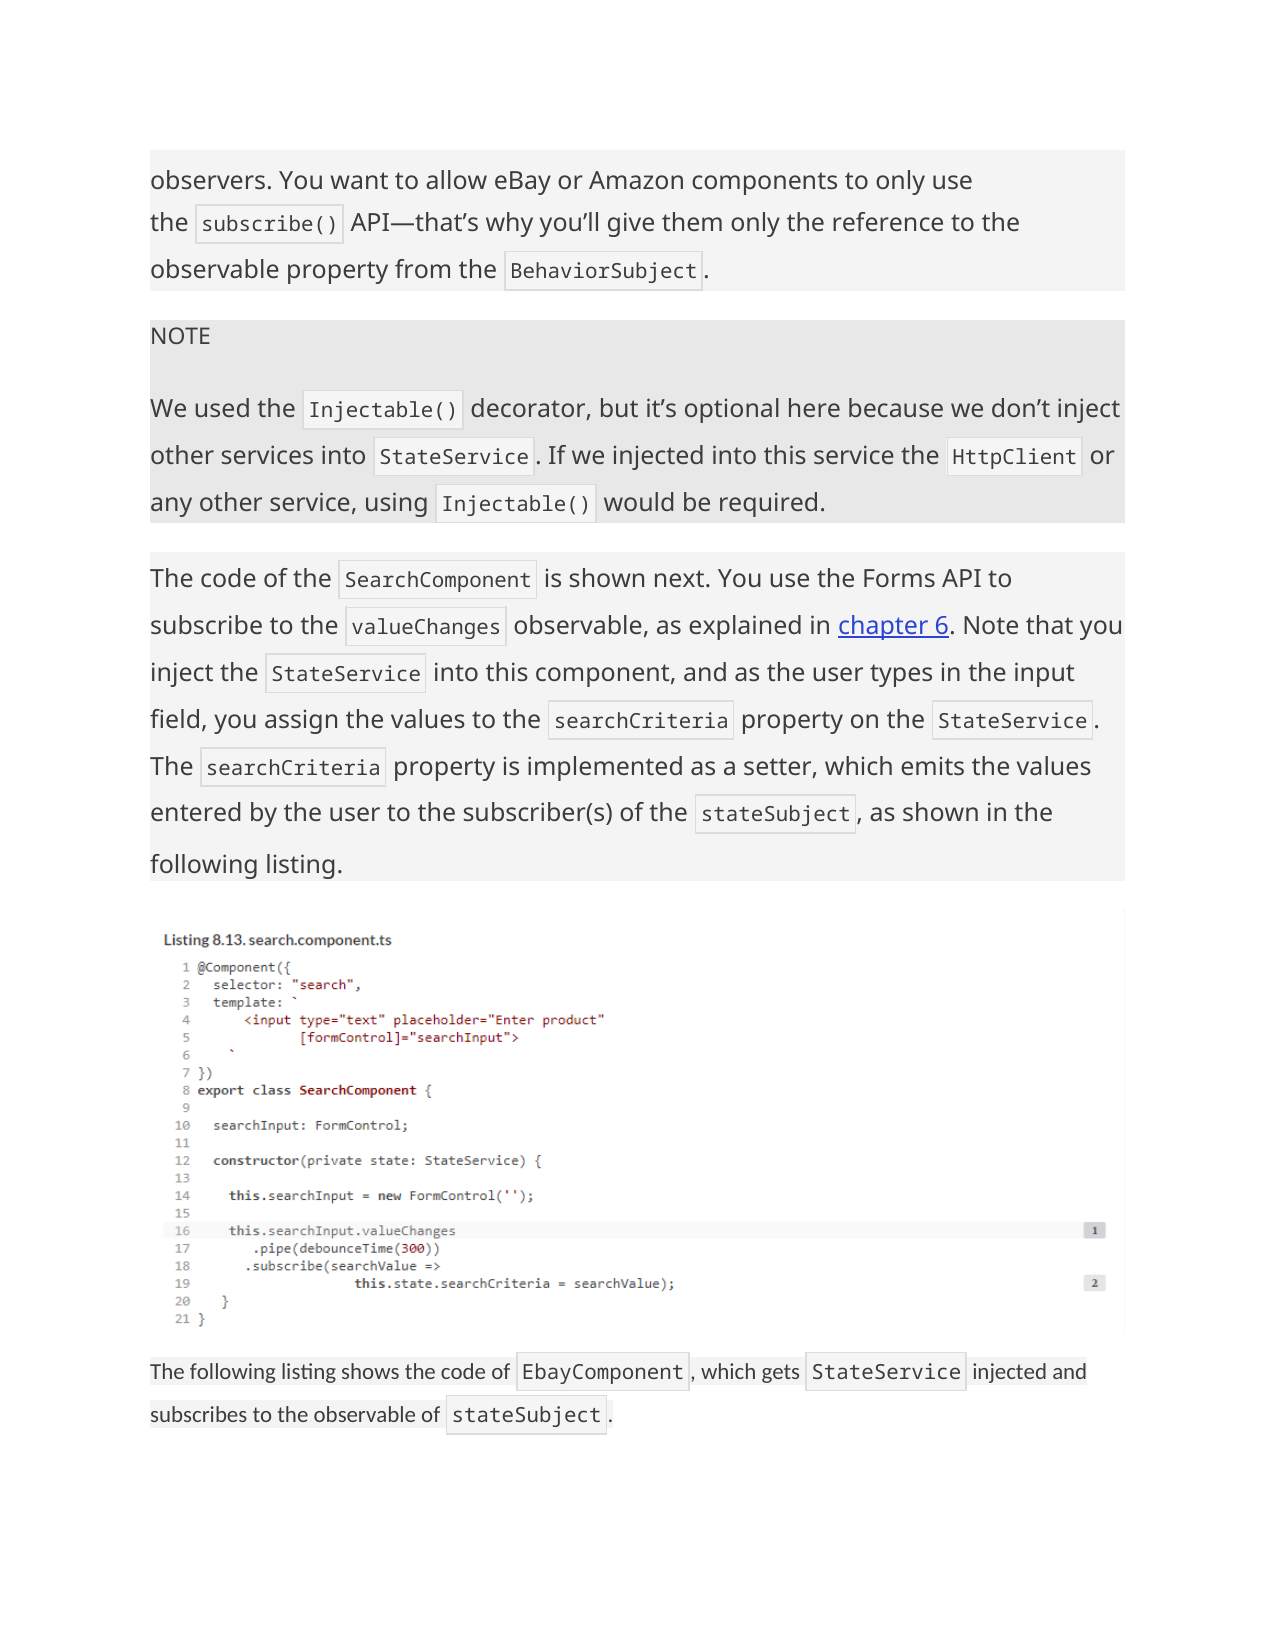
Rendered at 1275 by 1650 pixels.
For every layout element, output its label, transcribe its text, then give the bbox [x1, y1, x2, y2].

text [150, 150, 1125, 291]
text We used the Injectable() decorator, but it’s optional here because we don’t inject other services into StateService. If we injected into this service the HttpClient or any other service, using Injectable() would be required. [150, 383, 1125, 523]
subtitle NOTE [150, 320, 1125, 351]
picture [150, 909, 1125, 1333]
text The code of the SearchComponent is shown next. You use the Forms API to subscribe to the valueChanges observable, as explained in chapter 6. Note that you inject the StateService into this component, and as the user types in the input field, you assign the values to the searchCriteria property on the StateService. The searchCriteria property is implemented as a setter, which emits the values entered by the user to the subscriber(s) of the stateSubject, as shown in the following listing. [150, 552, 1125, 881]
text The following listing shows the code of EbayComponent, which gets StateService injected and subscribes to the observable of stateSubject. [150, 1352, 1125, 1434]
